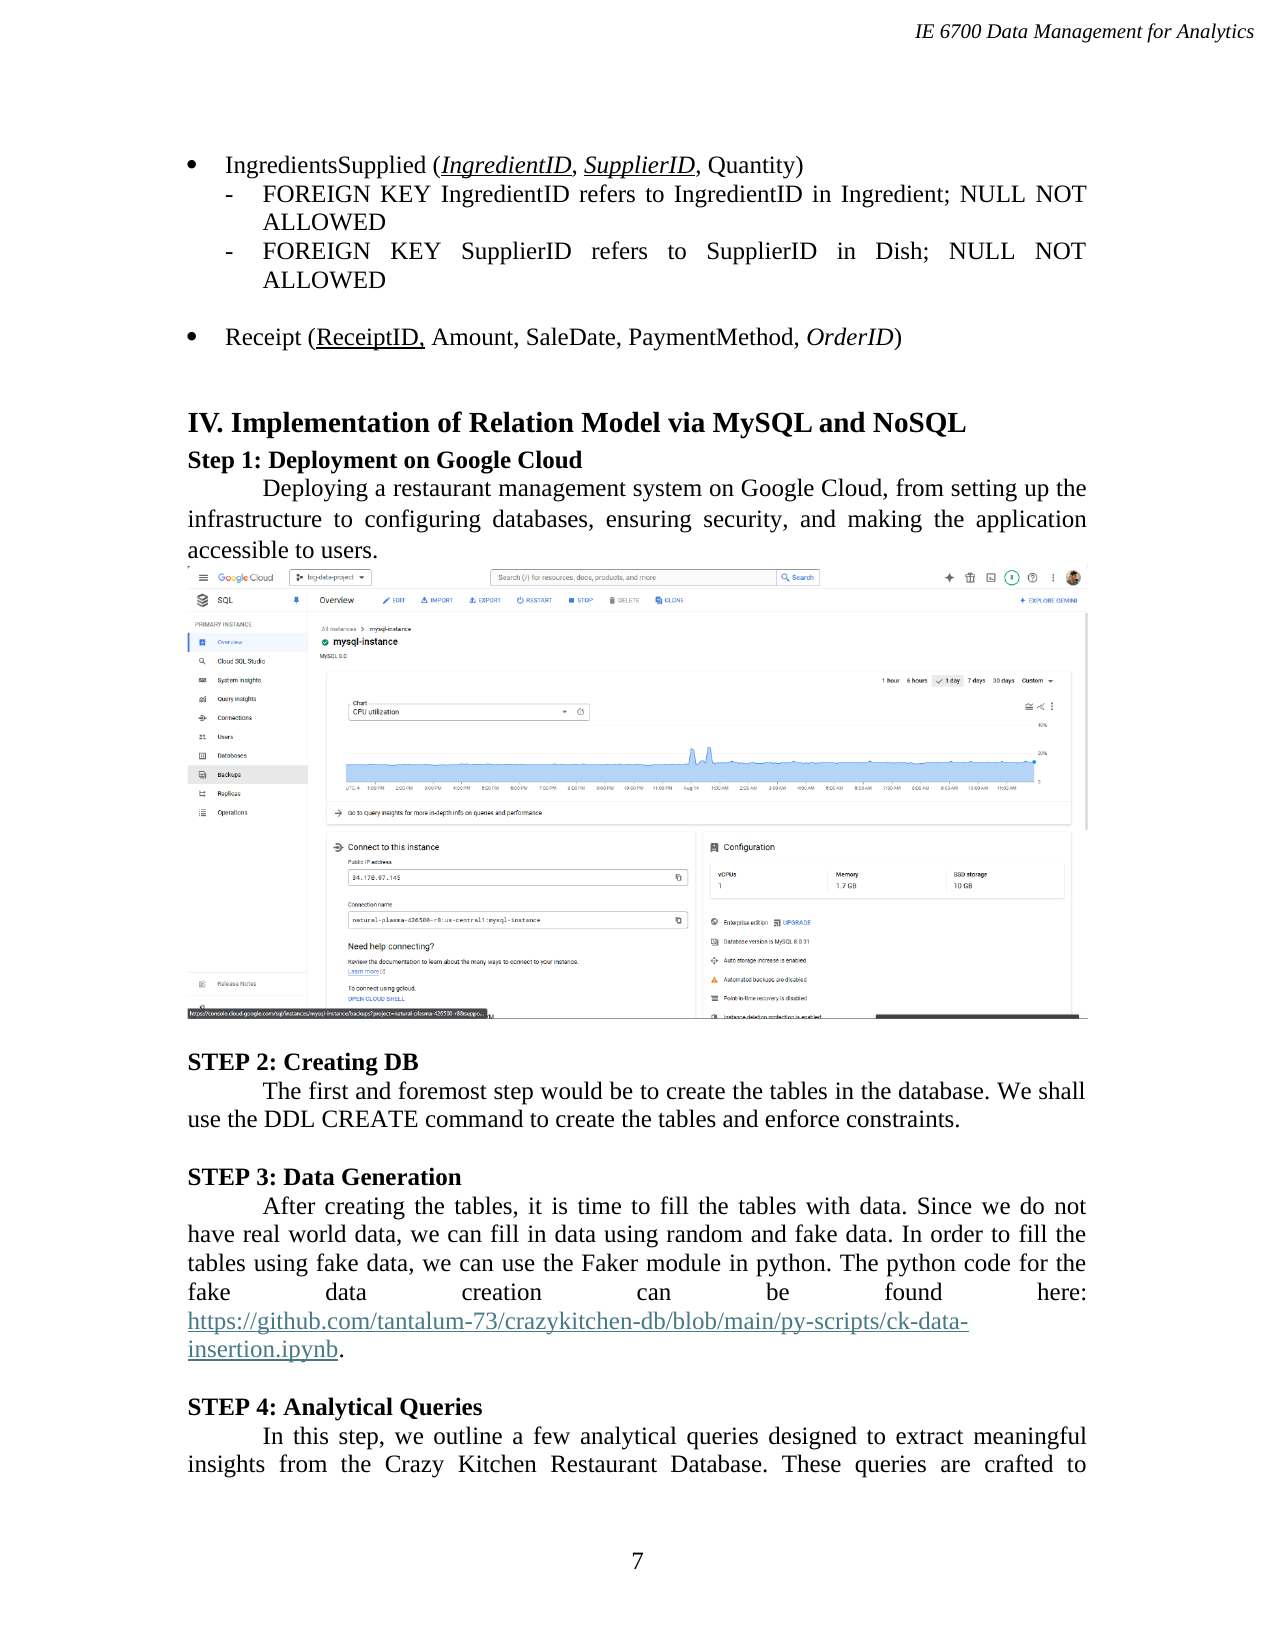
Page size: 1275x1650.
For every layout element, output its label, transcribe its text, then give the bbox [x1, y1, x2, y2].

text STEP 2: Creating DB [187, 1047, 1087, 1076]
list IngredientsSupplied (IngredientID, SupplierID, Quantity) [187, 150, 1087, 179]
list FOREIGN KEY SupplierID refers to SupplierID in Dish; NULL NOT ALLOWED [225, 236, 1087, 294]
text The first and foremost step would be to create the tables in the database. We shall use the DDL CREATE command to create the tables and enforce constraints. [187, 1076, 1087, 1133]
list Receipt (ReceiptID, Amount, SaleDate, PaymentMethod, OrderID) [187, 322, 1087, 351]
text After creating the tables, it is time to fill the tables with data. Since we do not have real world data, we can fill in data using random and fake data. In order to fill the tables using fake data, we can use the Faker module in python. The python code for the fake data creation can be found here: https://github.com/tantalum-73/crazykitchen-db/blob/main/py-scripts/ck-data-insertion.ipynb. [187, 1191, 1087, 1363]
subtitle IV. Implementation of Relation Model via MySQL and NoSQL [187, 405, 1087, 438]
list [225, 179, 1087, 236]
text STEP 3: Data Generation [187, 1162, 1087, 1191]
text Deploying a restaurant management system on Google Cloud, from setting up the infrastructure to configuring databases, ensuring security, and making the application accessible to users. [187, 473, 1087, 564]
picture [187, 566, 1088, 1019]
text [187, 1421, 1087, 1478]
text STEP 4: Analytical Queries [187, 1392, 1087, 1421]
text Step 1: Deployment on Google Cloud [187, 445, 1087, 473]
